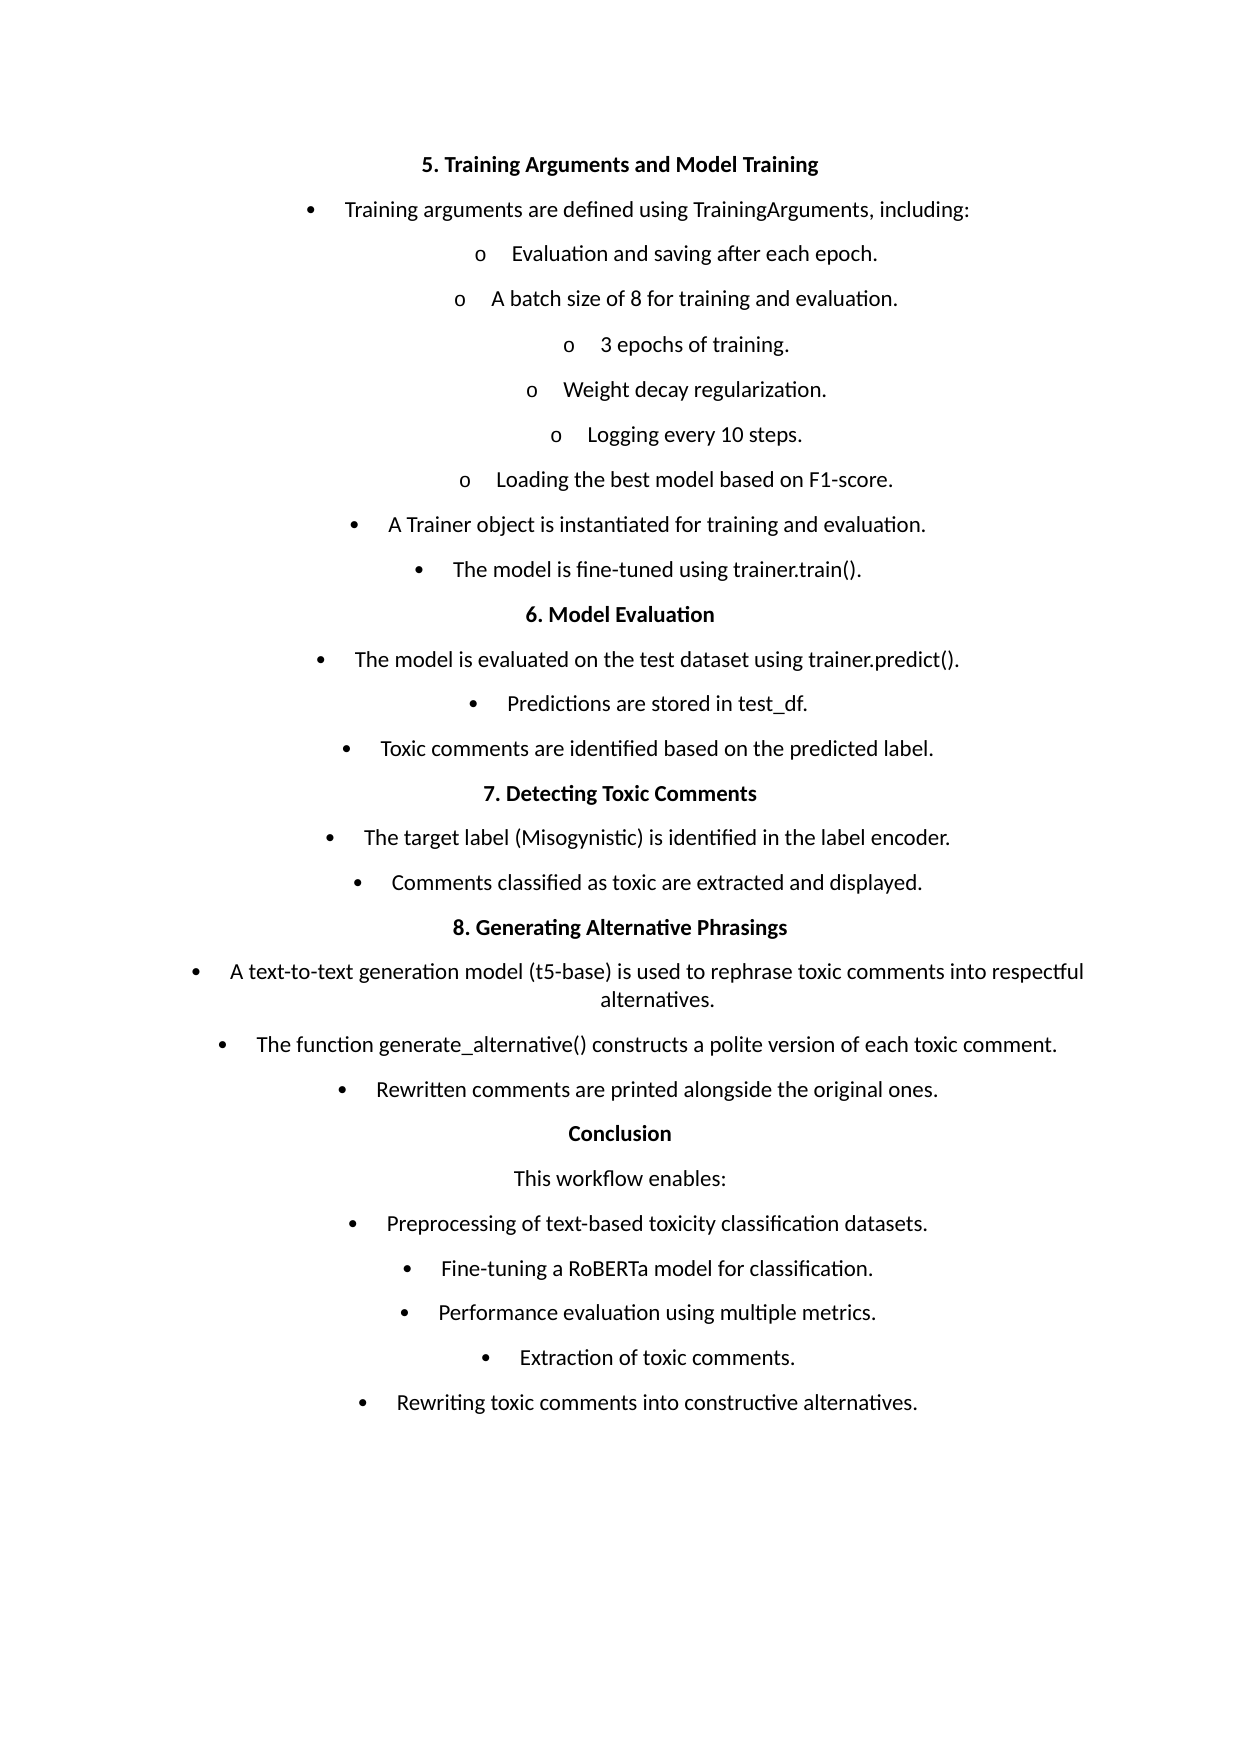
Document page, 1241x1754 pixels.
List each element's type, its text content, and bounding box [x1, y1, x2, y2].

text 7. Detecting Toxic Comments [150, 779, 1090, 807]
list The model is evaluated on the test dataset using trainer.predict(). [187, 645, 1090, 673]
list Toxic comments are identified based on the predicted label. [187, 734, 1090, 762]
list The target label (Misogynistic) is identified in the label encoder. [187, 823, 1090, 851]
list Fine-tuning a RoBERTa model for classification. [187, 1254, 1090, 1282]
list Performance evaluation using multiple metrics. [187, 1298, 1090, 1326]
list The function generate_alternative() constructs a polite version of each toxic comment. [187, 1030, 1090, 1058]
list Extraction of toxic comments. [187, 1343, 1090, 1371]
list A Trainer object is instantiated for training and evaluation. [187, 511, 1090, 539]
text Conclusion [150, 1119, 1090, 1148]
list The model is fine-tuned using trainer.train(). [187, 555, 1090, 583]
list Logging every 10 steps. [262, 420, 1090, 449]
list 3 epochs of training. [262, 330, 1090, 358]
list Comments classified as toxic are extracted and displayed. [187, 868, 1090, 896]
list Training arguments are defined using TrainingArguments, including: [187, 195, 1090, 223]
text 8. Generating Alternative Phrasings [150, 913, 1090, 941]
list Weight decay regularization. [262, 375, 1090, 403]
list Rewriting toxic comments into constructive alternatives. [187, 1388, 1090, 1416]
text 6. Model Evaluation [150, 600, 1090, 628]
list Evaluation and saving after each epoch. [262, 239, 1090, 268]
list Predictions are stored in test_df. [187, 689, 1090, 717]
text 5. Training Arguments and Model Training [150, 150, 1090, 178]
text This workflow enables: [150, 1164, 1090, 1192]
list Preprocessing of text-based toxicity classification datasets. [187, 1209, 1090, 1237]
list A text-to-text generation model (t5-base) is used to rephrase toxic comments into respectful alternatives. [187, 957, 1090, 1013]
list Loading the best model based on F1-score. [262, 465, 1090, 494]
list Rewritten comments are printed alongside the original ones. [187, 1075, 1090, 1103]
list A batch size of 8 for training and evaluation. [262, 284, 1090, 313]
